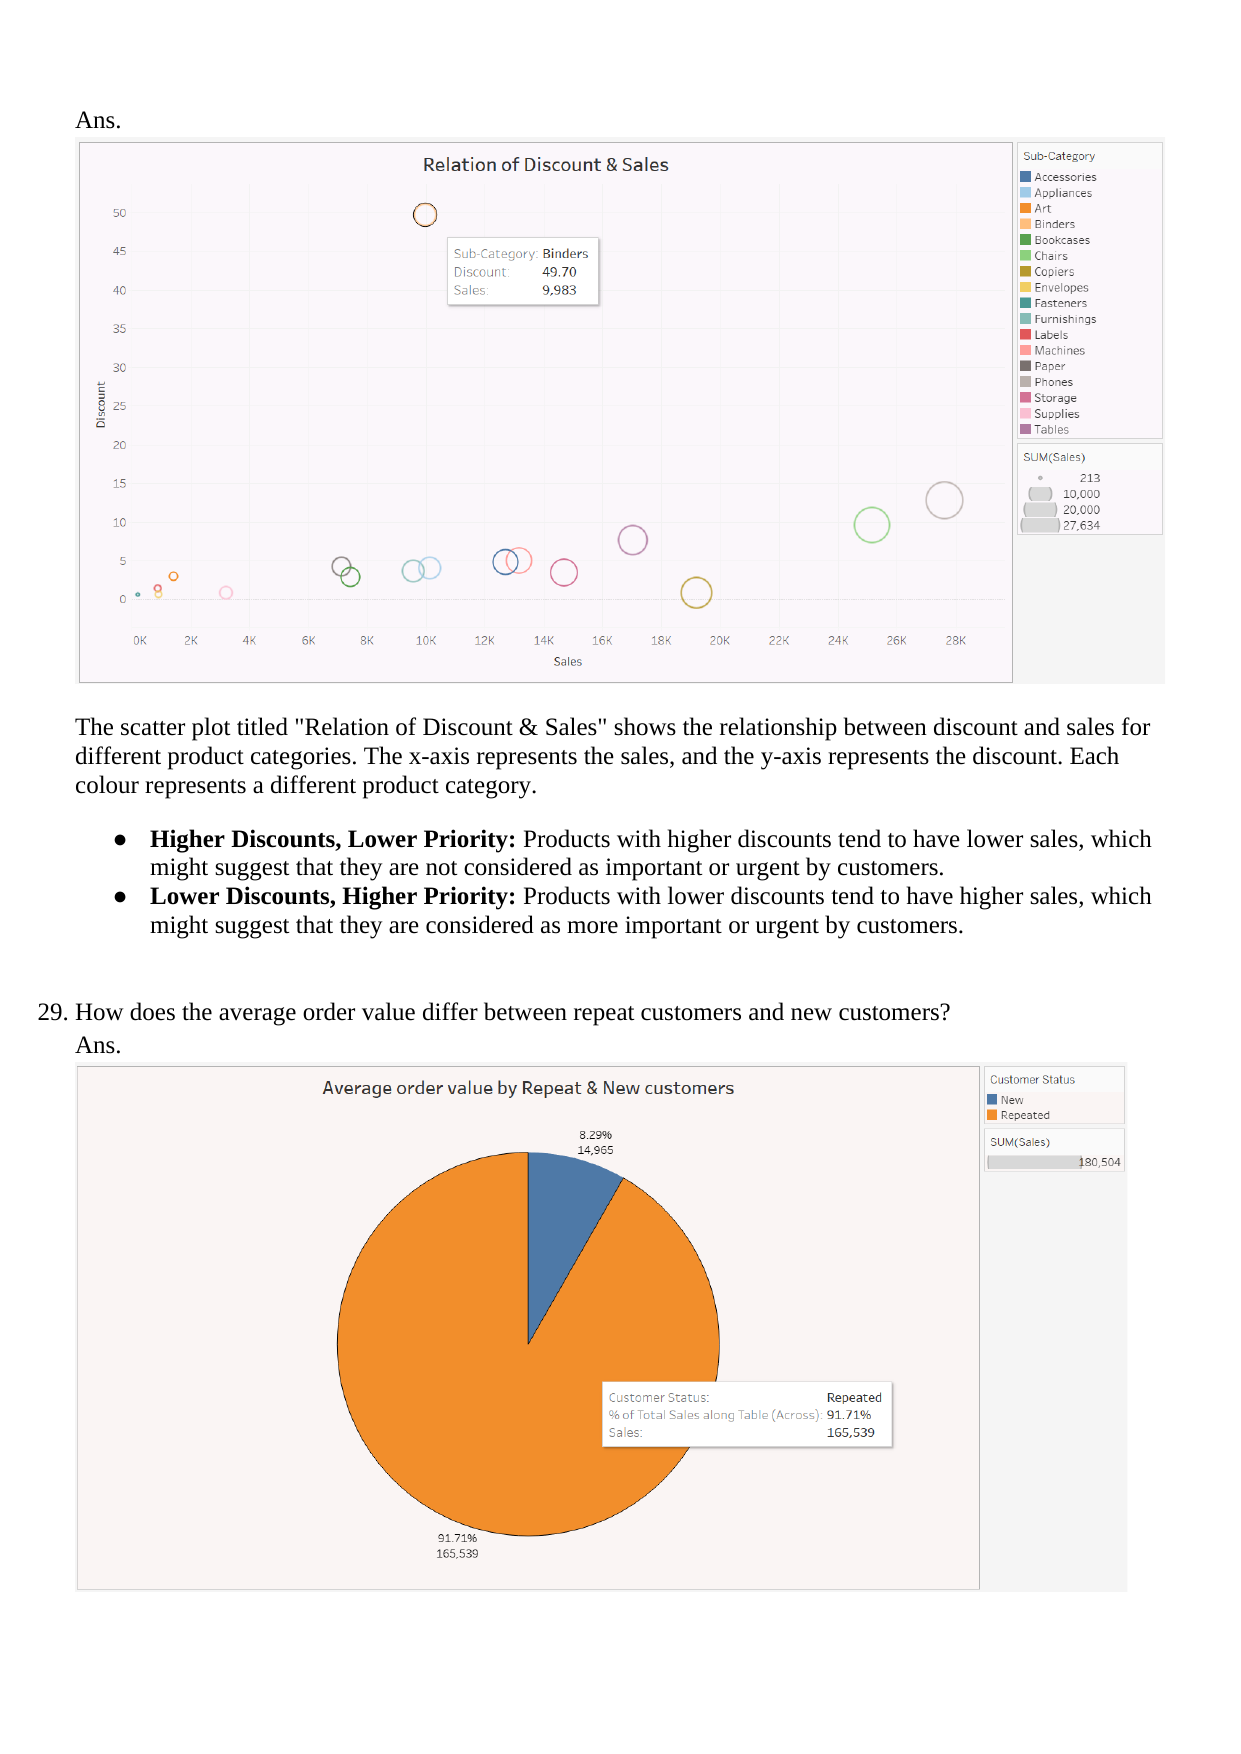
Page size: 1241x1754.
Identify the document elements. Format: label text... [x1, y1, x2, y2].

text Ans. [75, 1030, 1165, 1058]
picture [75, 1062, 1128, 1592]
list Lower Discounts, Higher Priority: Products with lower discounts tend to have higher sales, which might suggest that they are considered as more important or urgent by customers. [112, 881, 1165, 939]
list Higher Discounts, Lower Priority: Products with higher discounts tend to have lower sales, which might suggest that they are not considered as important or urgent by customers. [112, 824, 1165, 881]
picture [75, 137, 1166, 684]
list How does the average order value differ between repeat customers and new customers? [37, 997, 1165, 1026]
text The scatter plot titled "Relation of Discount & Sales" shows the relationship between discount and sales for different product categories. The x-axis represents the sales, and the y-axis represents the discount. Each colour represents a different product category. [75, 712, 1165, 799]
text Ans. [75, 105, 1165, 137]
